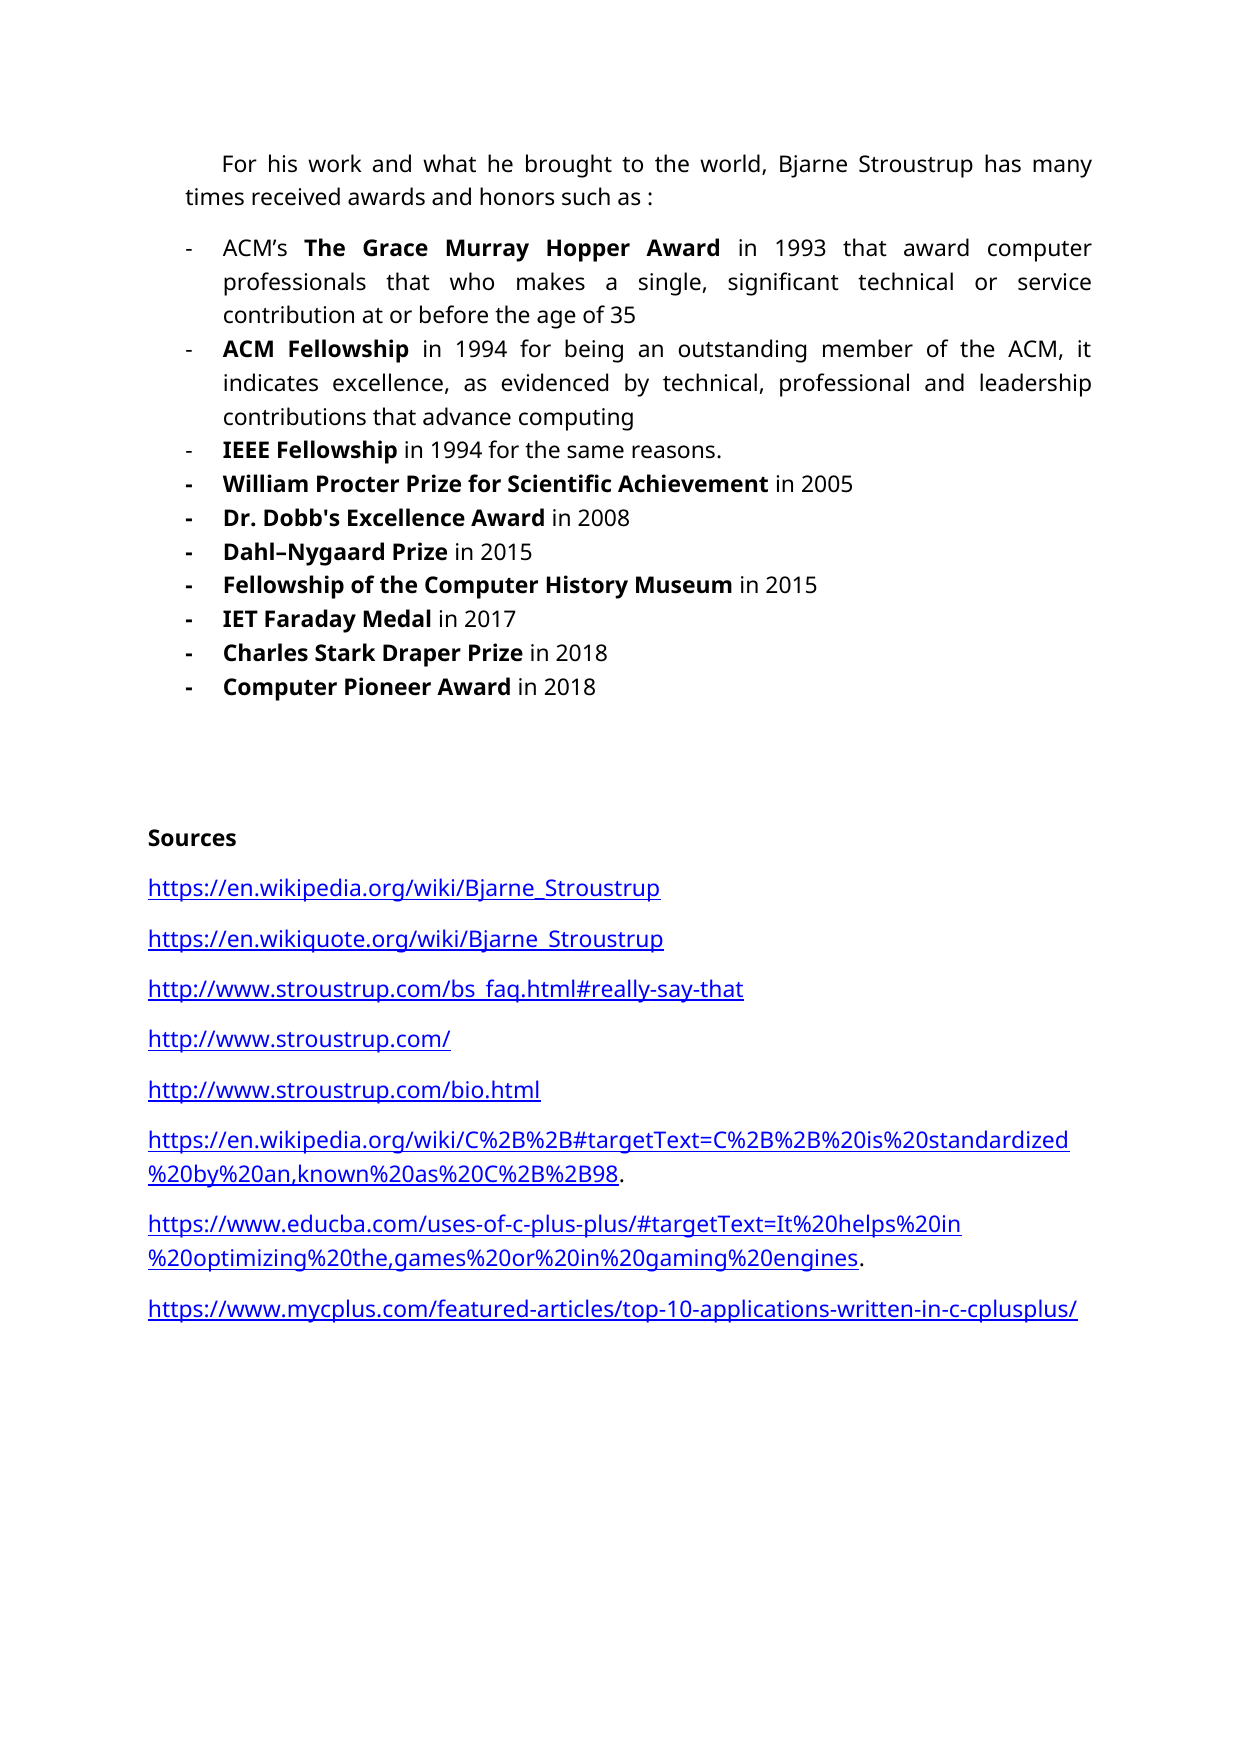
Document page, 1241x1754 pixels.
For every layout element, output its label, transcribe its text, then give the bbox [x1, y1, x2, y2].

text http://www.stroustrup.com/bio.html [148, 1074, 1093, 1105]
text https://en.wikipedia.org/wiki/C%2B%2B#targetText=C%2B%2B%20is%20standardized%20by%20an,known%20as%20C%2B%2B98. [148, 1124, 1093, 1189]
text https://en.wikipedia.org/wiki/Bjarne_Stroustrup [148, 872, 1093, 903]
list Computer Pioneer Award in 2018 [185, 671, 1093, 702]
list Dahl–Nygaard Prize in 2015 [185, 536, 1093, 567]
text http://www.stroustrup.com/bs_faq.html#really-say-that [148, 973, 1093, 1004]
list ACM’s The Grace Murray Hopper Award in 1993 that award computer professionals that who makes a single, significant technical or service contribution at or before the age of 35 [185, 232, 1093, 331]
list Fellowship of the Computer History Museum in 2015 [185, 569, 1093, 601]
text For his work and what he brought to the world, Bjarne Stroustrup has many times received awards and honors such as : [185, 148, 1093, 213]
text Sources [148, 822, 1093, 853]
text https://www.mycplus.com/featured-articles/top-10-applications-written-in-c-cplusplus/ [148, 1293, 1093, 1324]
list IET Faraday Medal in 2017 [185, 603, 1093, 634]
list Charles Stark Draper Prize in 2018 [185, 637, 1093, 668]
text https://en.wikiquote.org/wiki/Bjarne_Stroustrup [148, 923, 1093, 954]
list Dr. Dobb's Excellence Award in 2008 [185, 502, 1093, 533]
list IEEE Fellowship in 1994 for the same reasons. [185, 434, 1093, 466]
list William Procter Prize for Scientific Achievement in 2005 [185, 468, 1093, 499]
text http://www.stroustrup.com/ [148, 1023, 1093, 1055]
text https://www.educba.com/uses-of-c-plus-plus/#targetText=It%20helps%20in%20optimizing%20the,games%20or%20in%20gaming%20engines. [148, 1208, 1093, 1273]
list ACM Fellowship in 1994 for being an outstanding member of the ACM, it indicates excellence, as evidenced by technical, professional and leadership contributions that advance computing [185, 333, 1093, 432]
